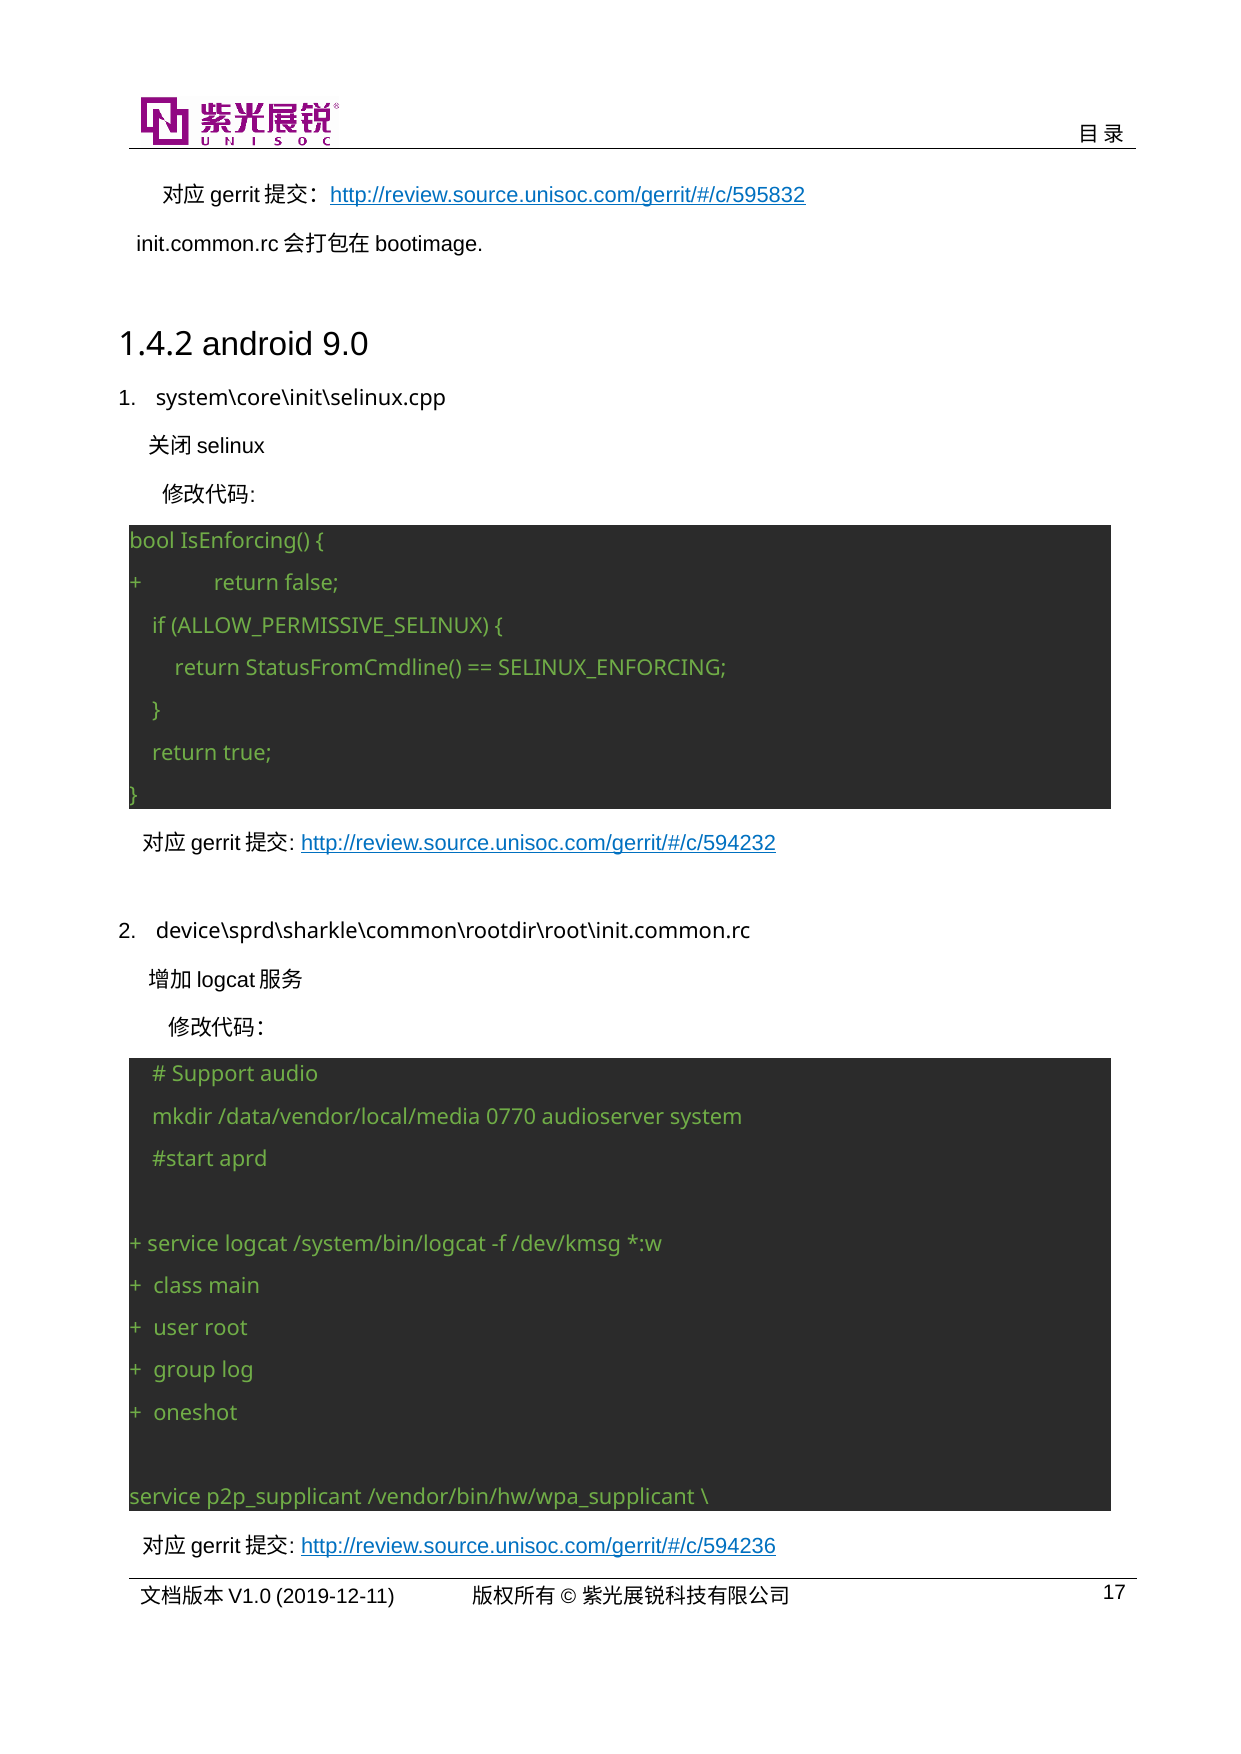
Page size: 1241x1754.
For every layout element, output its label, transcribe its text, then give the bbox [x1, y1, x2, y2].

subtitle android 9.0 [118, 320, 1122, 365]
text return true; [129, 737, 1111, 766]
text + user root [129, 1312, 1111, 1342]
text 增加logcat服务 [118, 962, 1122, 993]
text 关闭selinux [118, 428, 1122, 460]
text if (ALLOW_PERMISSIVE_SELINUX) { [129, 610, 1111, 639]
text 修改代码： [118, 1010, 1122, 1042]
text #start aprd [129, 1143, 1111, 1173]
text } [129, 694, 1111, 724]
text 修改代码: [118, 477, 1122, 508]
text bool IsEnforcing() { [129, 525, 1111, 555]
picture [140, 96, 340, 148]
text # Support audio [129, 1058, 1111, 1088]
text + class main [129, 1270, 1111, 1300]
text + oneshot [129, 1397, 1111, 1427]
text return StatusFromCmdline() == SELINUX_ENFORCING; [129, 652, 1111, 682]
text + return false; [129, 567, 1111, 597]
list device\sprd\sharkle\common\rootdir\root\init.common.rc [118, 915, 1122, 945]
text 对应gerrit提交：http://review.source.unisoc.com/gerrit/#/c/595832 [118, 177, 1122, 209]
text service p2p_supplicant /vendor/bin/hw/wpa_supplicant \ [129, 1481, 1111, 1511]
text mkdir /data/vendor/local/media 0770 audioserver system [129, 1101, 1111, 1131]
text 对应gerrit提交: http://review.source.unisoc.com/gerrit/#/c/594232 [118, 825, 1122, 857]
list system\core\init\selinux.cpp [118, 382, 1122, 412]
text + group log [129, 1354, 1111, 1384]
text 对应gerrit提交: http://review.source.unisoc.com/gerrit/#/c/594236 [118, 1528, 1122, 1559]
text + service logcat /system/bin/logcat -f /dev/kmsg *:w [129, 1228, 1111, 1257]
text init.common.rc会打包在bootimage. [118, 226, 1122, 257]
text } [129, 779, 1111, 809]
